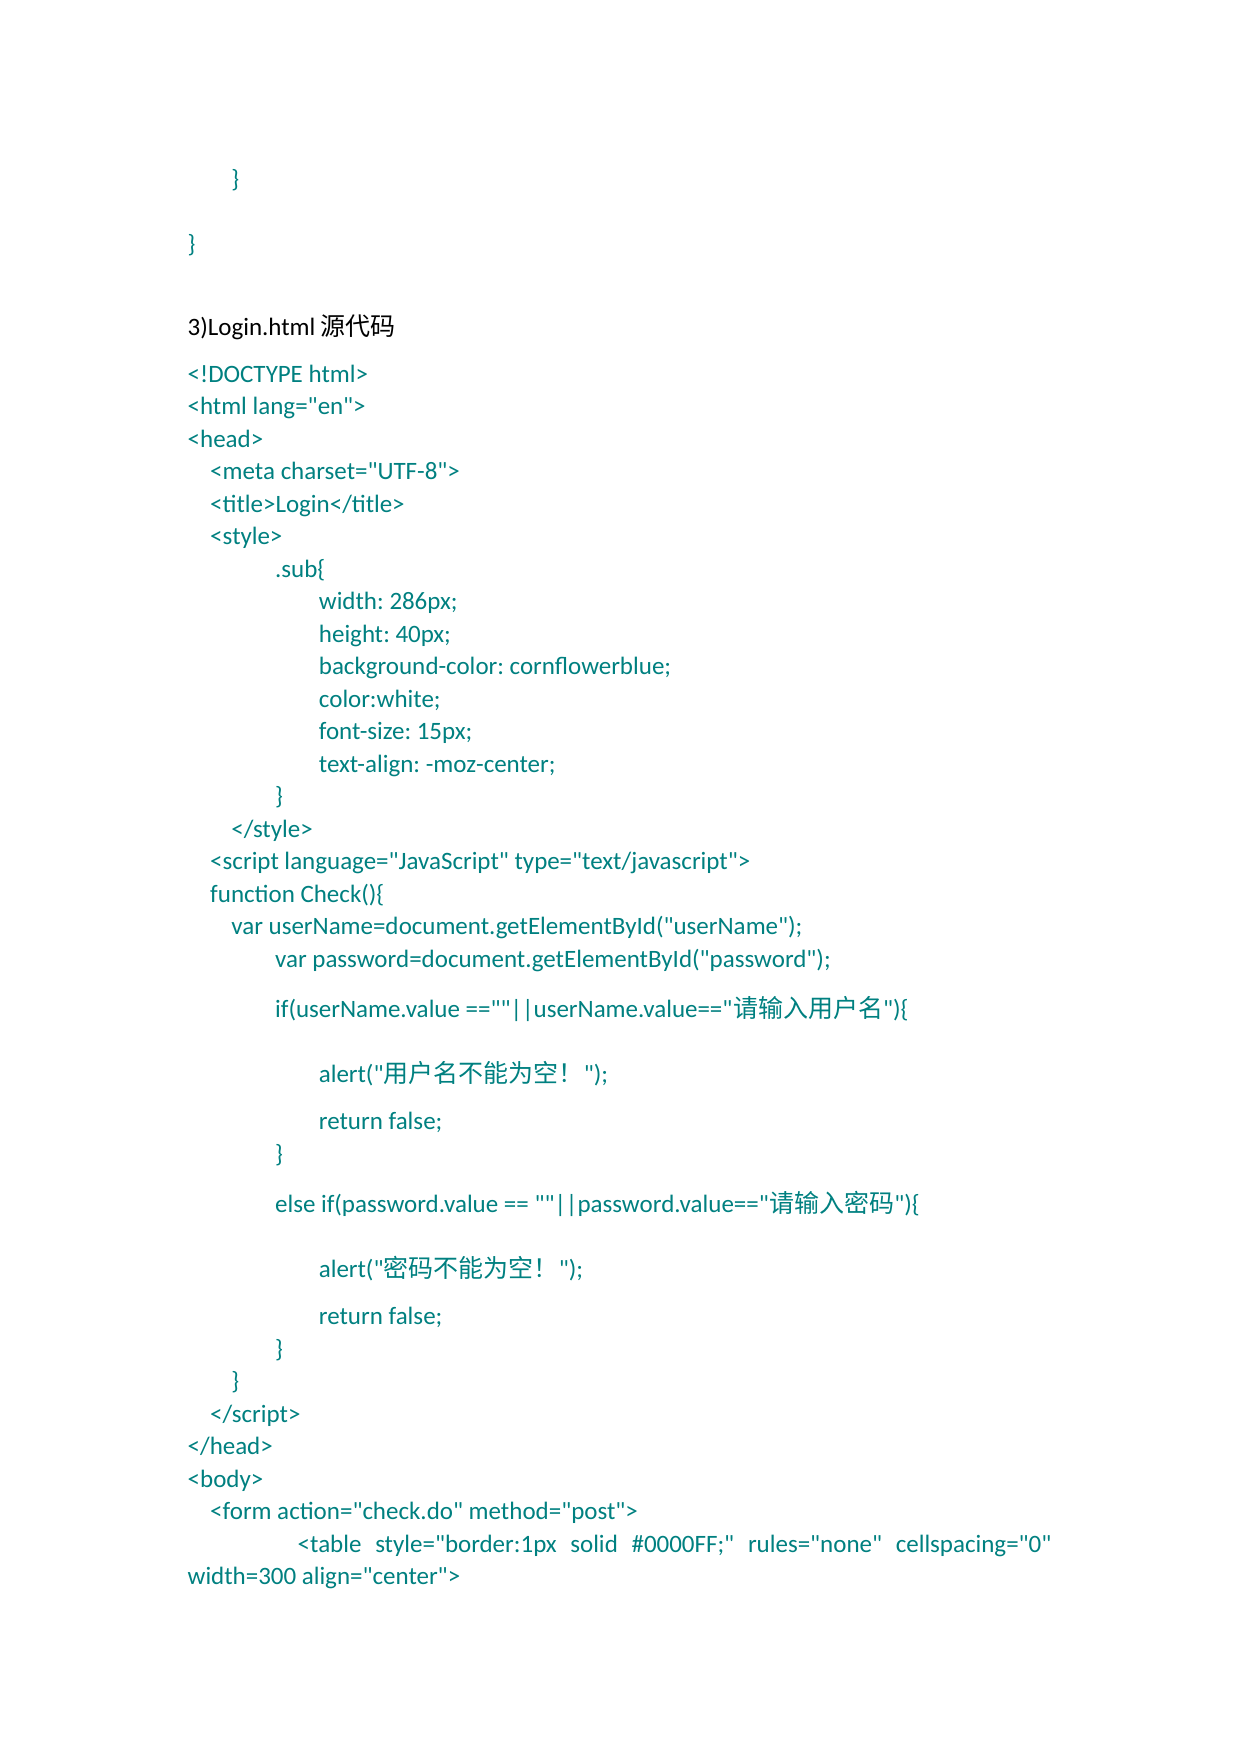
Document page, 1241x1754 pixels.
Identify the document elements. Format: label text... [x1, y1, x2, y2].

text return false; [187, 1104, 1053, 1137]
text font-size: 15px; [187, 714, 1053, 747]
text } [187, 1364, 1053, 1397]
text function Check(){ [187, 877, 1053, 909]
text } [187, 227, 1053, 259]
text .sub{ [187, 552, 1053, 584]
text else if(password.value == ""||password.value=="请输入密码"){ [187, 1169, 1053, 1234]
list 3)Login.html源代码 [187, 292, 1053, 357]
text return false; [187, 1299, 1053, 1332]
text } [187, 1137, 1053, 1169]
text background-color: cornflowerblue; [187, 649, 1053, 682]
text <title>Login</title> [187, 487, 1053, 519]
text <!DOCTYPE html> [187, 357, 1053, 389]
text } [187, 779, 1053, 812]
text } [187, 162, 1053, 194]
text text-align: -moz-center; [187, 747, 1053, 779]
text <meta charset="UTF-8"> [187, 454, 1053, 487]
text color:white; [187, 682, 1053, 714]
text height: 40px; [187, 617, 1053, 649]
text <table style="border:1px solid #0000FF;" rules="none" cellspacing="0" width=300 align="center"> [187, 1527, 1053, 1592]
text <script language="JavaScript" type="text/javascript"> [187, 844, 1053, 877]
text } [187, 1332, 1053, 1364]
text <html lang="en"> [187, 389, 1053, 422]
text <form action="check.do" method="post"> [187, 1494, 1053, 1527]
text width: 286px; [187, 584, 1053, 617]
text if(userName.value ==""||userName.value=="请输入用户名"){ [187, 974, 1053, 1039]
text <style> [187, 519, 1053, 552]
text var userName=document.getElementById("userName"); [187, 909, 1053, 942]
text <head> [187, 422, 1053, 454]
text <body> [187, 1462, 1053, 1494]
text alert("密码不能为空！"); [187, 1234, 1053, 1299]
text </script> [187, 1397, 1053, 1429]
text var password=document.getElementById("password"); [187, 942, 1053, 974]
text </style> [187, 812, 1053, 844]
text alert("用户名不能为空！"); [187, 1039, 1053, 1104]
text </head> [187, 1429, 1053, 1462]
